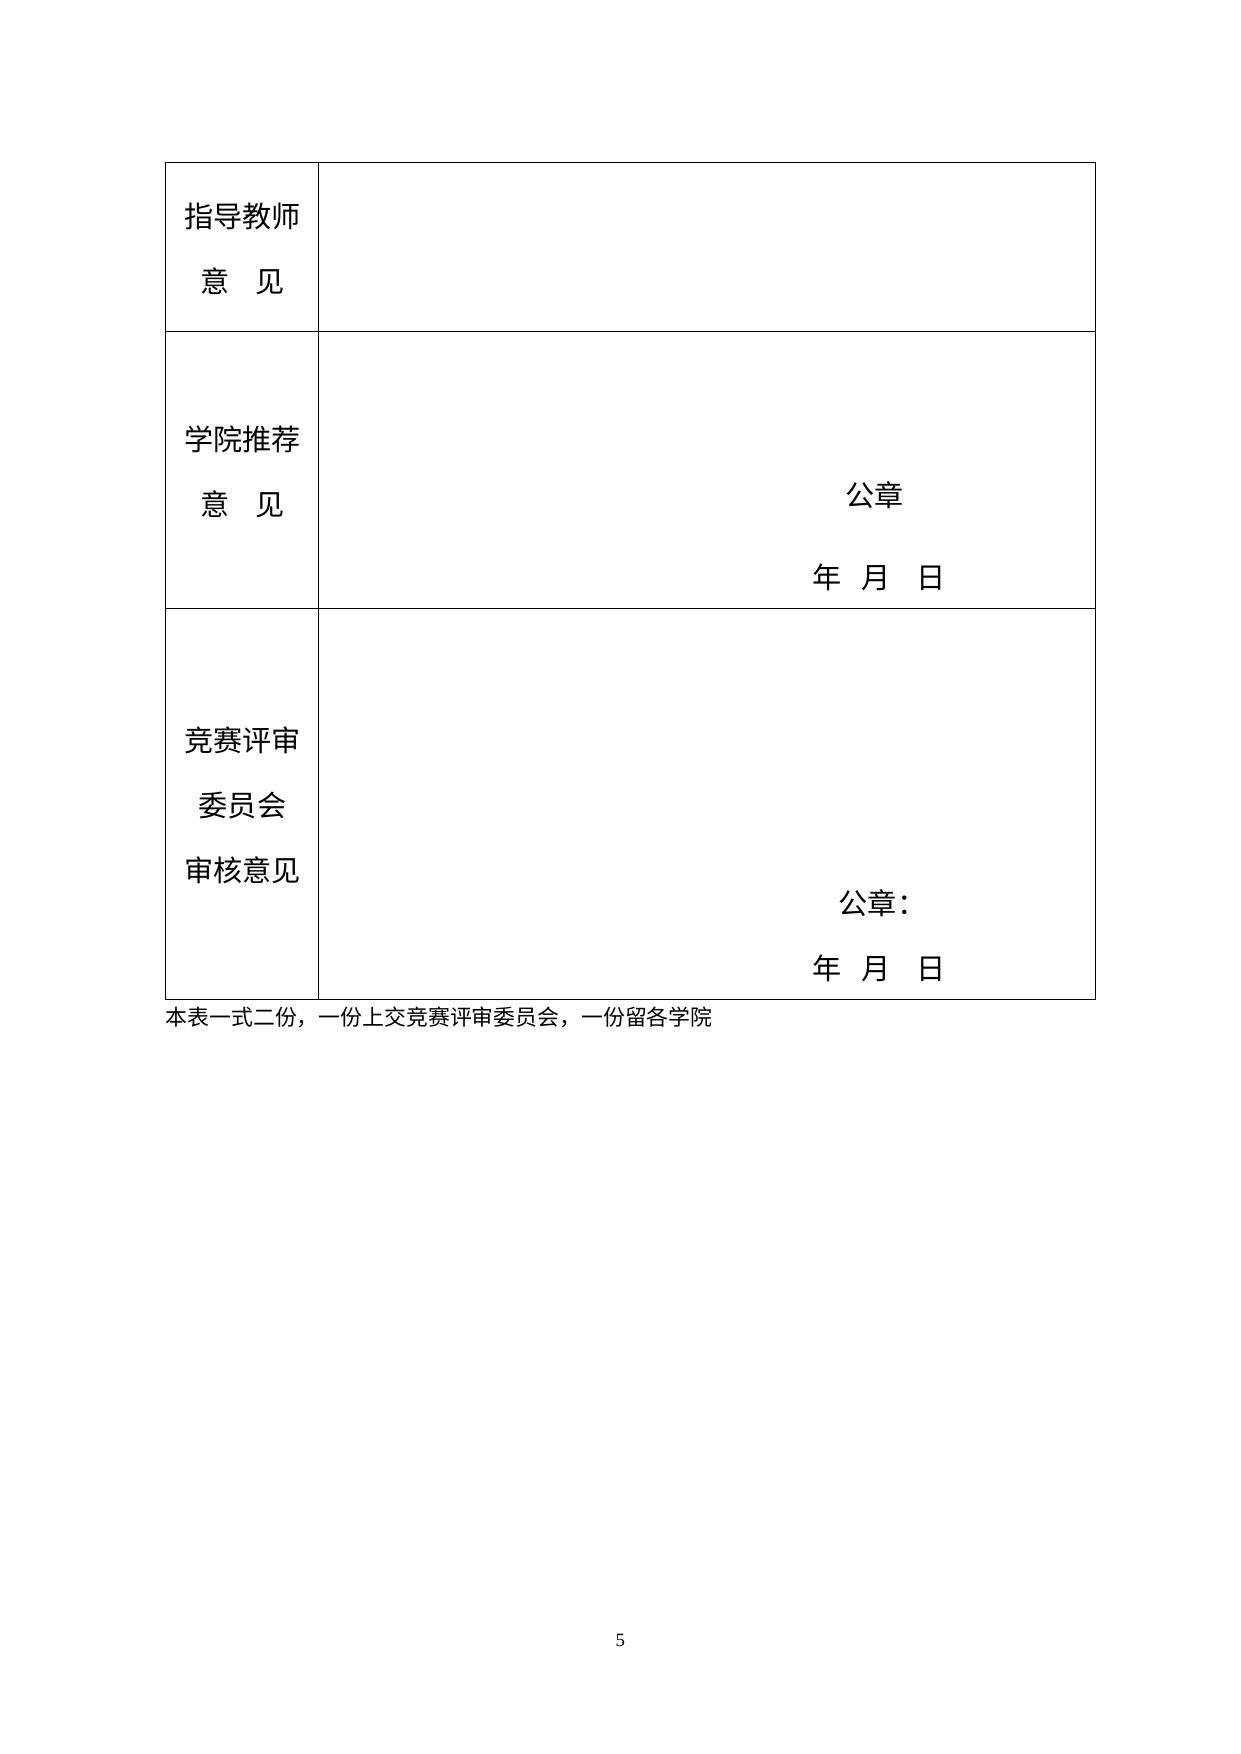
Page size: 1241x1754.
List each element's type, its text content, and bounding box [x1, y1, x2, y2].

table_cell 公章： 年 月 日 [319, 609, 1095, 999]
table_cell 公章 年 月 日 [319, 332, 1095, 608]
table_cell [319, 163, 1095, 331]
table_cell 学院推荐意 见 [166, 332, 318, 608]
table_cell 竞赛评审委员会 审核意见 [166, 609, 318, 999]
text 本表一式二份，一份上交竞赛评审委员会，一份留各学院 [165, 1000, 1075, 1032]
table_cell 指导教师意 见 [166, 163, 318, 331]
